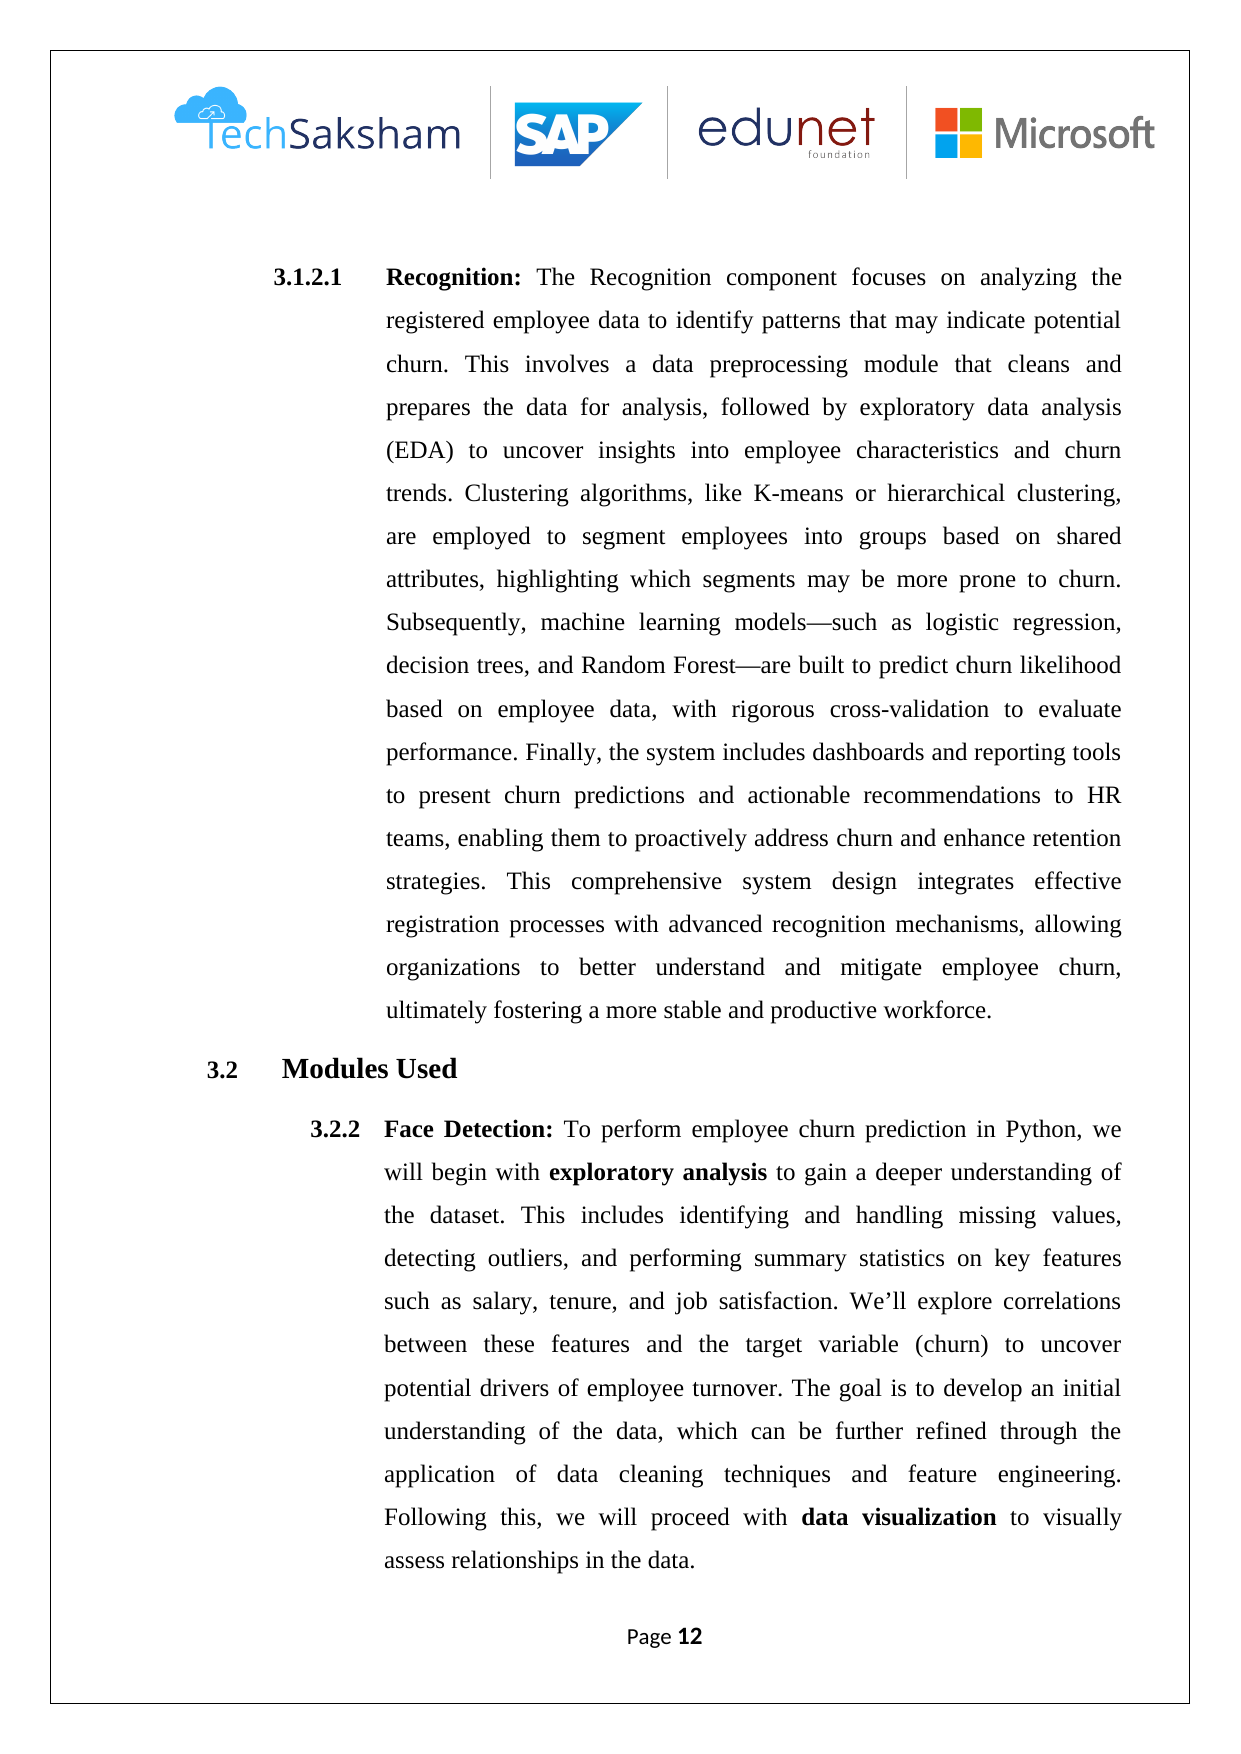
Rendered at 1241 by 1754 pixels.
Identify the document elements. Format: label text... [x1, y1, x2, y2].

picture [168, 79, 467, 155]
picture [930, 102, 1161, 163]
list Modules Used [207, 1051, 1122, 1085]
picture [691, 100, 883, 165]
list Face Detection: To perform employee churn prediction in Python, we will begin with exploratory analysis to gain a deeper understanding of the dataset. This includes identifying and handling missing values, detecting outliers, and performing summary statistics on key features such as salary, tenure, and job satisfaction. We’ll explore correlations between these features and the target variable (churn) to uncover potential drivers of employee turnover. The goal is to develop an initial understanding of the data, which can be further refined through the application of data cleaning techniques and feature engineering. Following this, we will proceed with data visualization to visually assess relationships in the data. [310, 1114, 1122, 1574]
list Recognition: The Recognition component focuses on analyzing the registered employee data to identify patterns that may indicate potential churn. This involves a data preprocessing module that cleans and prepares the data for analysis, followed by exploratory data analysis (EDA) to uncover insights into employee characteristics and churn trends. Clustering algorithms, like K-means or hierarchical clustering, are employed to segment employees into groups based on shared attributes, highlighting which segments may be more prone to churn. Subsequently, machine learning models—such as logistic regression, decision trees, and Random Forest—are built to predict churn likelihood based on employee data, with rigorous cross-validation to evaluate performance. Finally, the system includes dashboards and reporting tools to present churn predictions and actionable recommendations to HR teams, enabling them to proactively address churn and enhance retention strategies. This comprehensive system design integrates effective registration processes with advanced recognition mechanisms, allowing organizations to better understand and mitigate employee churn, ultimately fostering a more stable and productive workforce. [273, 262, 1122, 1024]
picture [514, 98, 644, 167]
